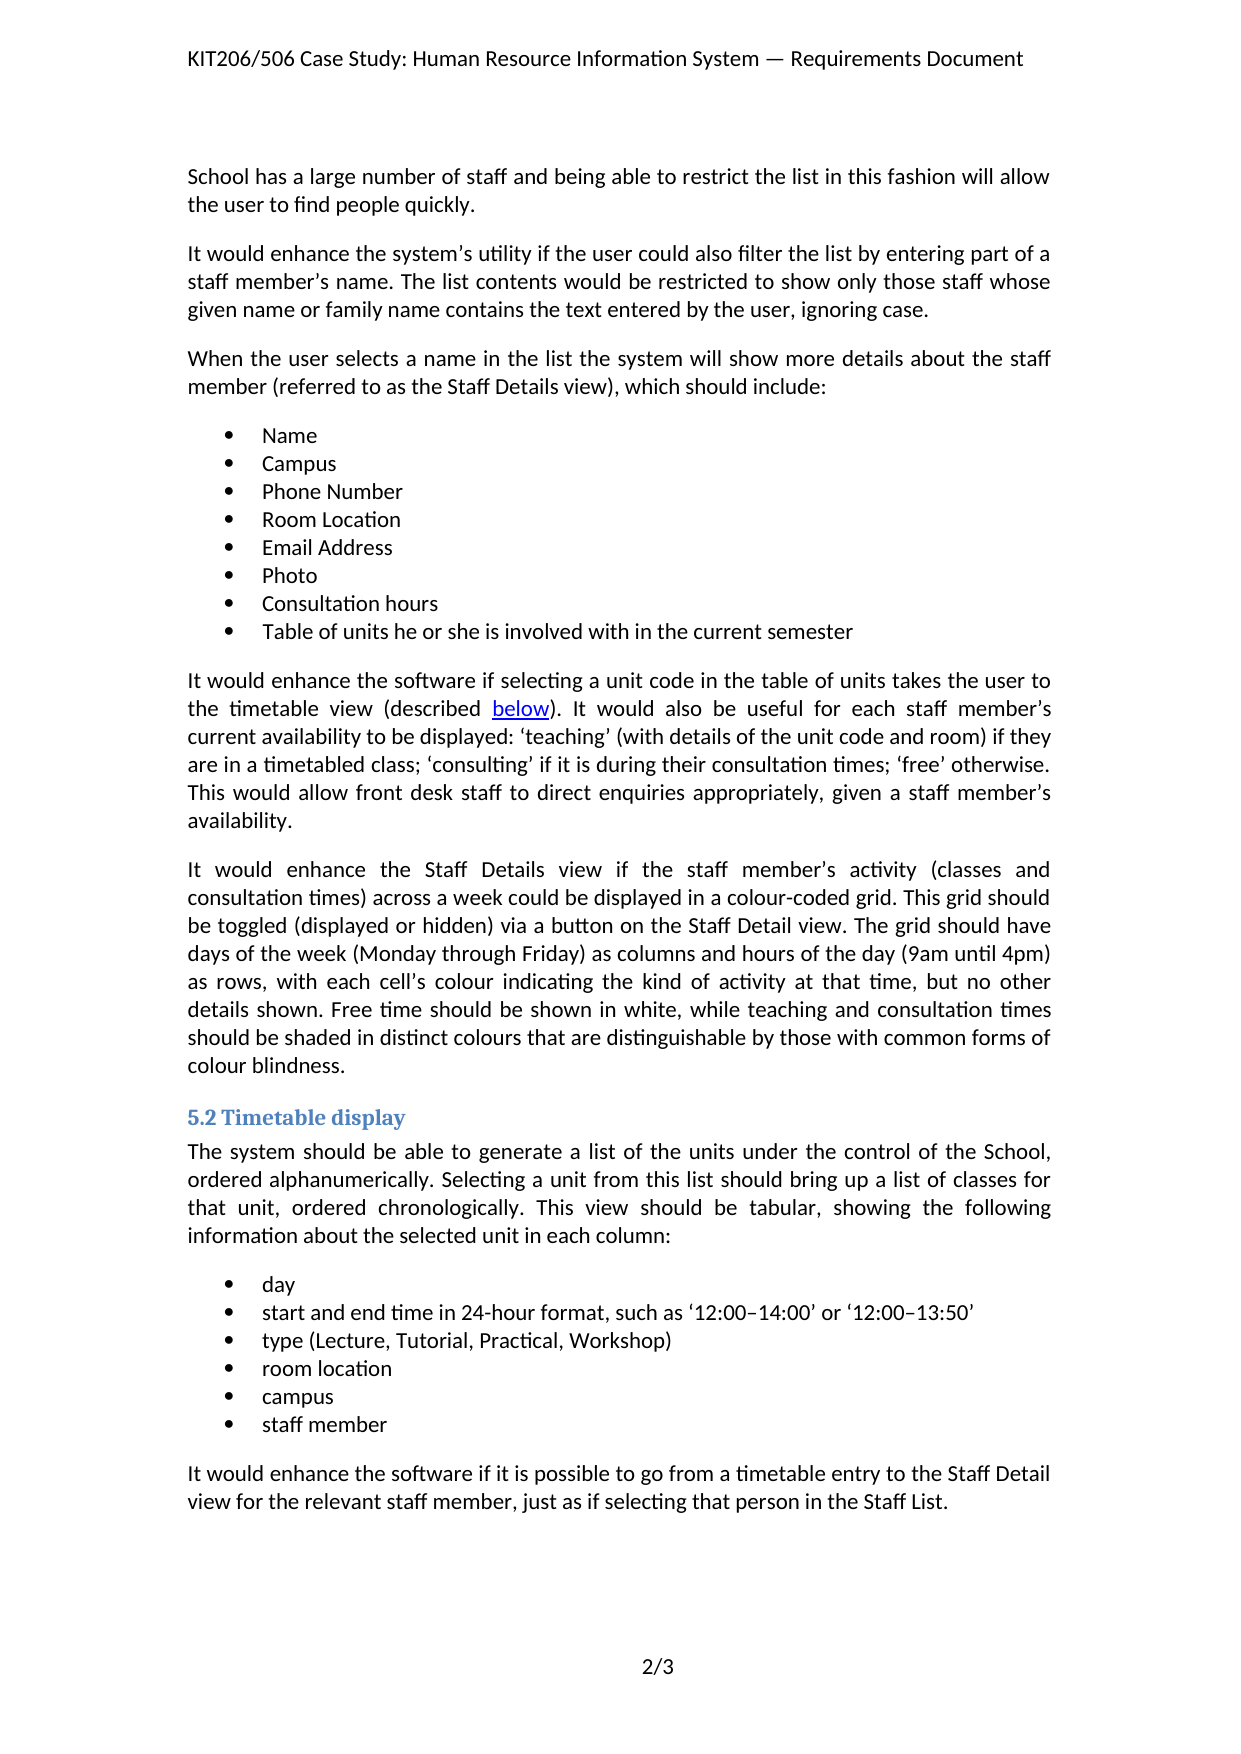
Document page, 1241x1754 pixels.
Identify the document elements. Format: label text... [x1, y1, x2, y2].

text It would enhance the system’s utility if the user could also filter the list by entering part of a staff member’s name. The list contents would be restricted to show only those staff whose given name or family name contains the text entered by the user, ignoring case. [187, 239, 1053, 323]
list day [225, 1270, 1053, 1298]
list Phone Number [225, 477, 1053, 505]
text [187, 162, 1053, 218]
list type (Lecture, Tutorial, Practical, Workshop) [225, 1326, 1053, 1354]
list Name [225, 421, 1053, 449]
list start and end time in 24-hour format, such as ‘12:00–14:00’ or ‘12:00–13:50’ [225, 1298, 1053, 1326]
text It would enhance the software if it is possible to go from a timetable entry to the Staff Detail view for the relevant staff member, just as if selecting that person in the Staff List. [187, 1459, 1053, 1515]
list Room Location [225, 505, 1053, 533]
list Table of units he or she is involved with in the current semester [225, 617, 1053, 645]
text It would enhance the Staff Details view if the staff member’s activity (classes and consultation times) across a week could be displayed in a colour-coded grid. This grid should be toggled (displayed or hidden) via a button on the Staff Detail view. The grid should have days of the week (Monday through Friday) as columns and hours of the day (9am until 4pm) as rows, with each cell’s colour indicating the kind of activity at that time, but no other details shown. Free time should be shown in white, while teaching and consultation times should be shaded in distinct colours that are distinguishable by those with common forms of colour blindness. [187, 855, 1053, 1079]
text It would enhance the software if selecting a unit code in the table of units takes the user to the timetable view (described below). It would also be useful for each staff member’s current availability to be displayed: ‘teaching’ (with details of the unit code and room) if they are in a timetabled class; ‘consulting’ if it is during their consultation times; ‘free’ otherwise. This would allow front desk staff to direct enquiries appropriately, given a staff member’s availability. [187, 666, 1053, 834]
list Campus [225, 449, 1053, 477]
subtitle 5.2 Timetable display [187, 1104, 1053, 1131]
list Consultation hours [225, 589, 1053, 617]
list staff member [225, 1410, 1053, 1438]
text When the user selects a name in the list the system will show more details about the staff member (referred to as the Staff Details view), which should include: [187, 344, 1053, 400]
list campus [225, 1382, 1053, 1410]
list Photo [225, 561, 1053, 589]
list Email Address [225, 533, 1053, 561]
list room location [225, 1354, 1053, 1382]
text The system should be able to generate a list of the units under the control of the School, ordered alphanumerically. Selecting a unit from this list should bring up a list of classes for that unit, ordered chronologically. This view should be tabular, showing the following information about the selected unit in each column: [187, 1137, 1053, 1249]
